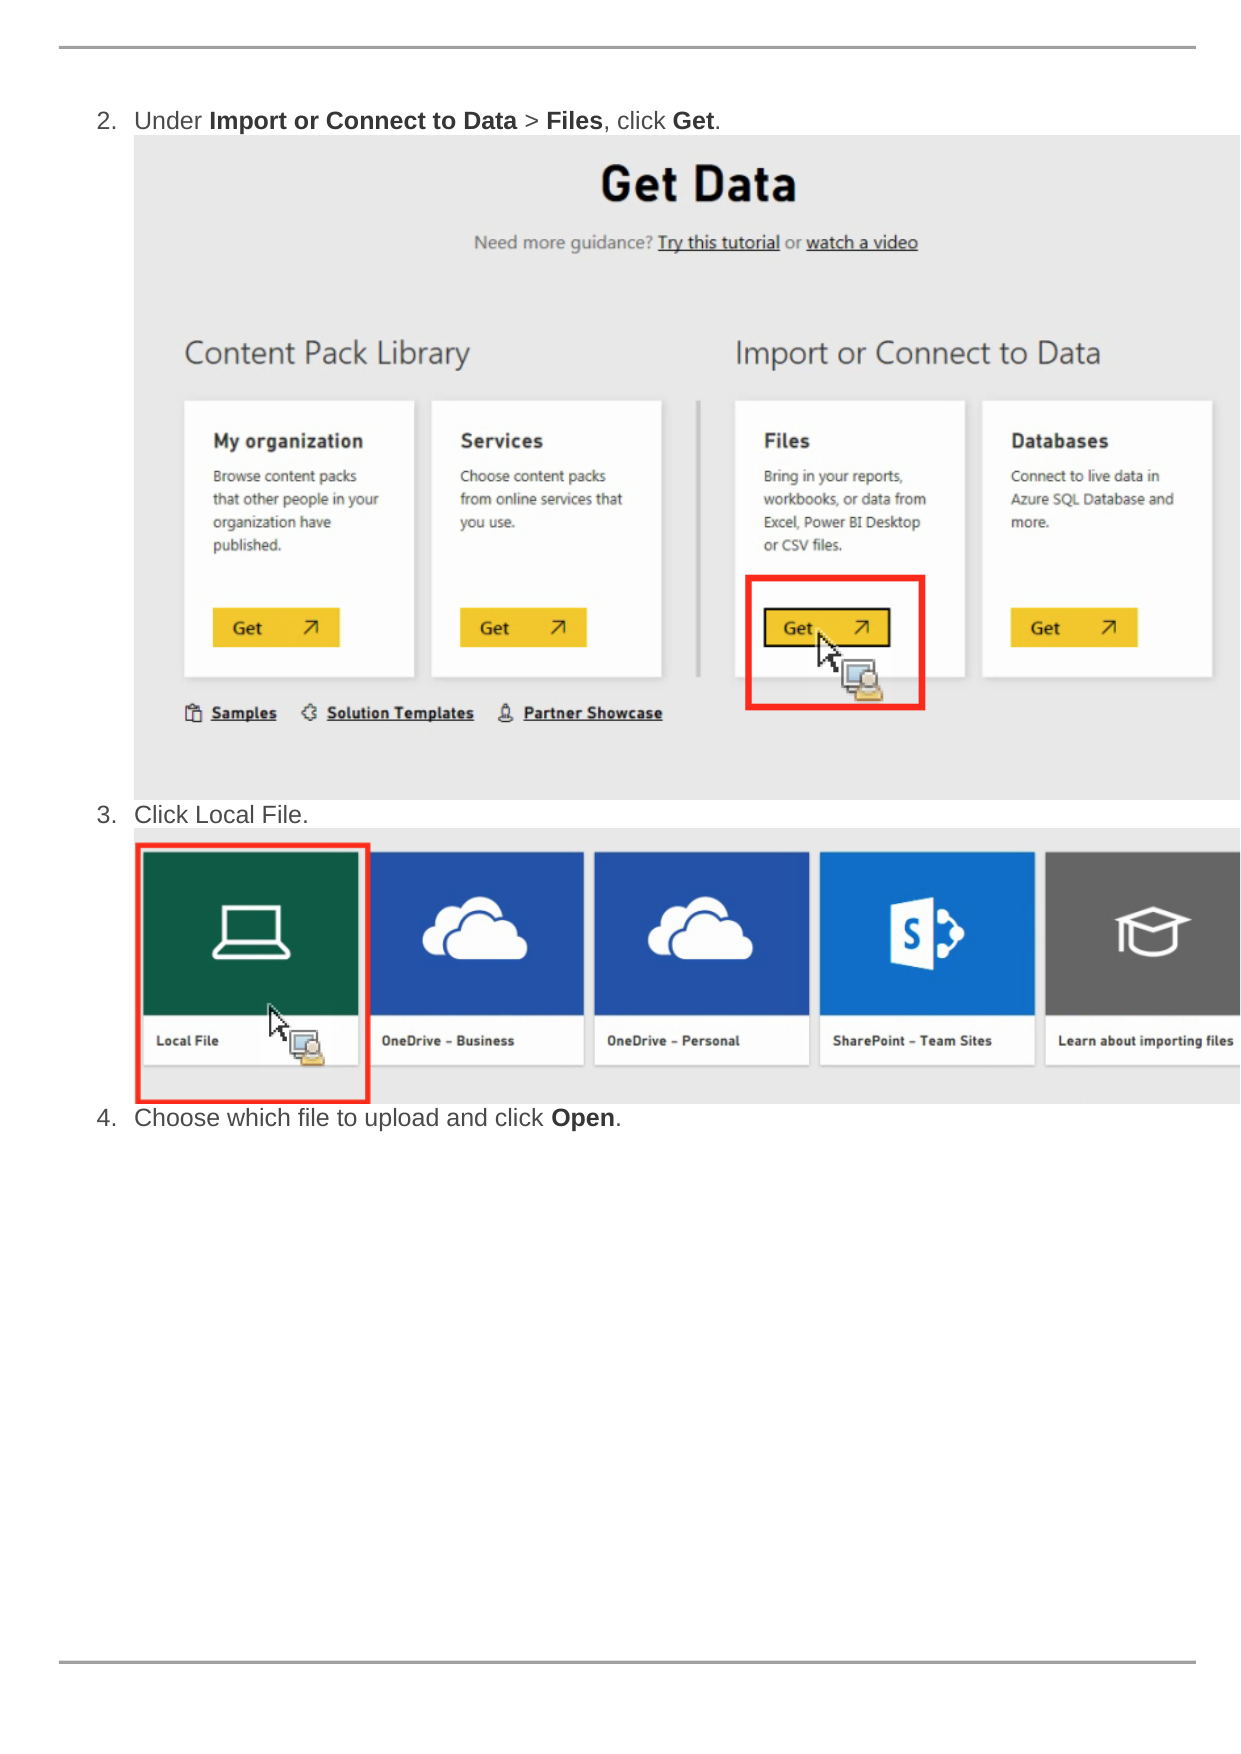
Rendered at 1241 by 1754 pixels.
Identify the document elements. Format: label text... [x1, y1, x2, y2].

picture [133, 828, 1241, 1104]
list Choose which file to upload and click Open. [96, 1103, 1196, 1132]
picture [133, 135, 1241, 800]
